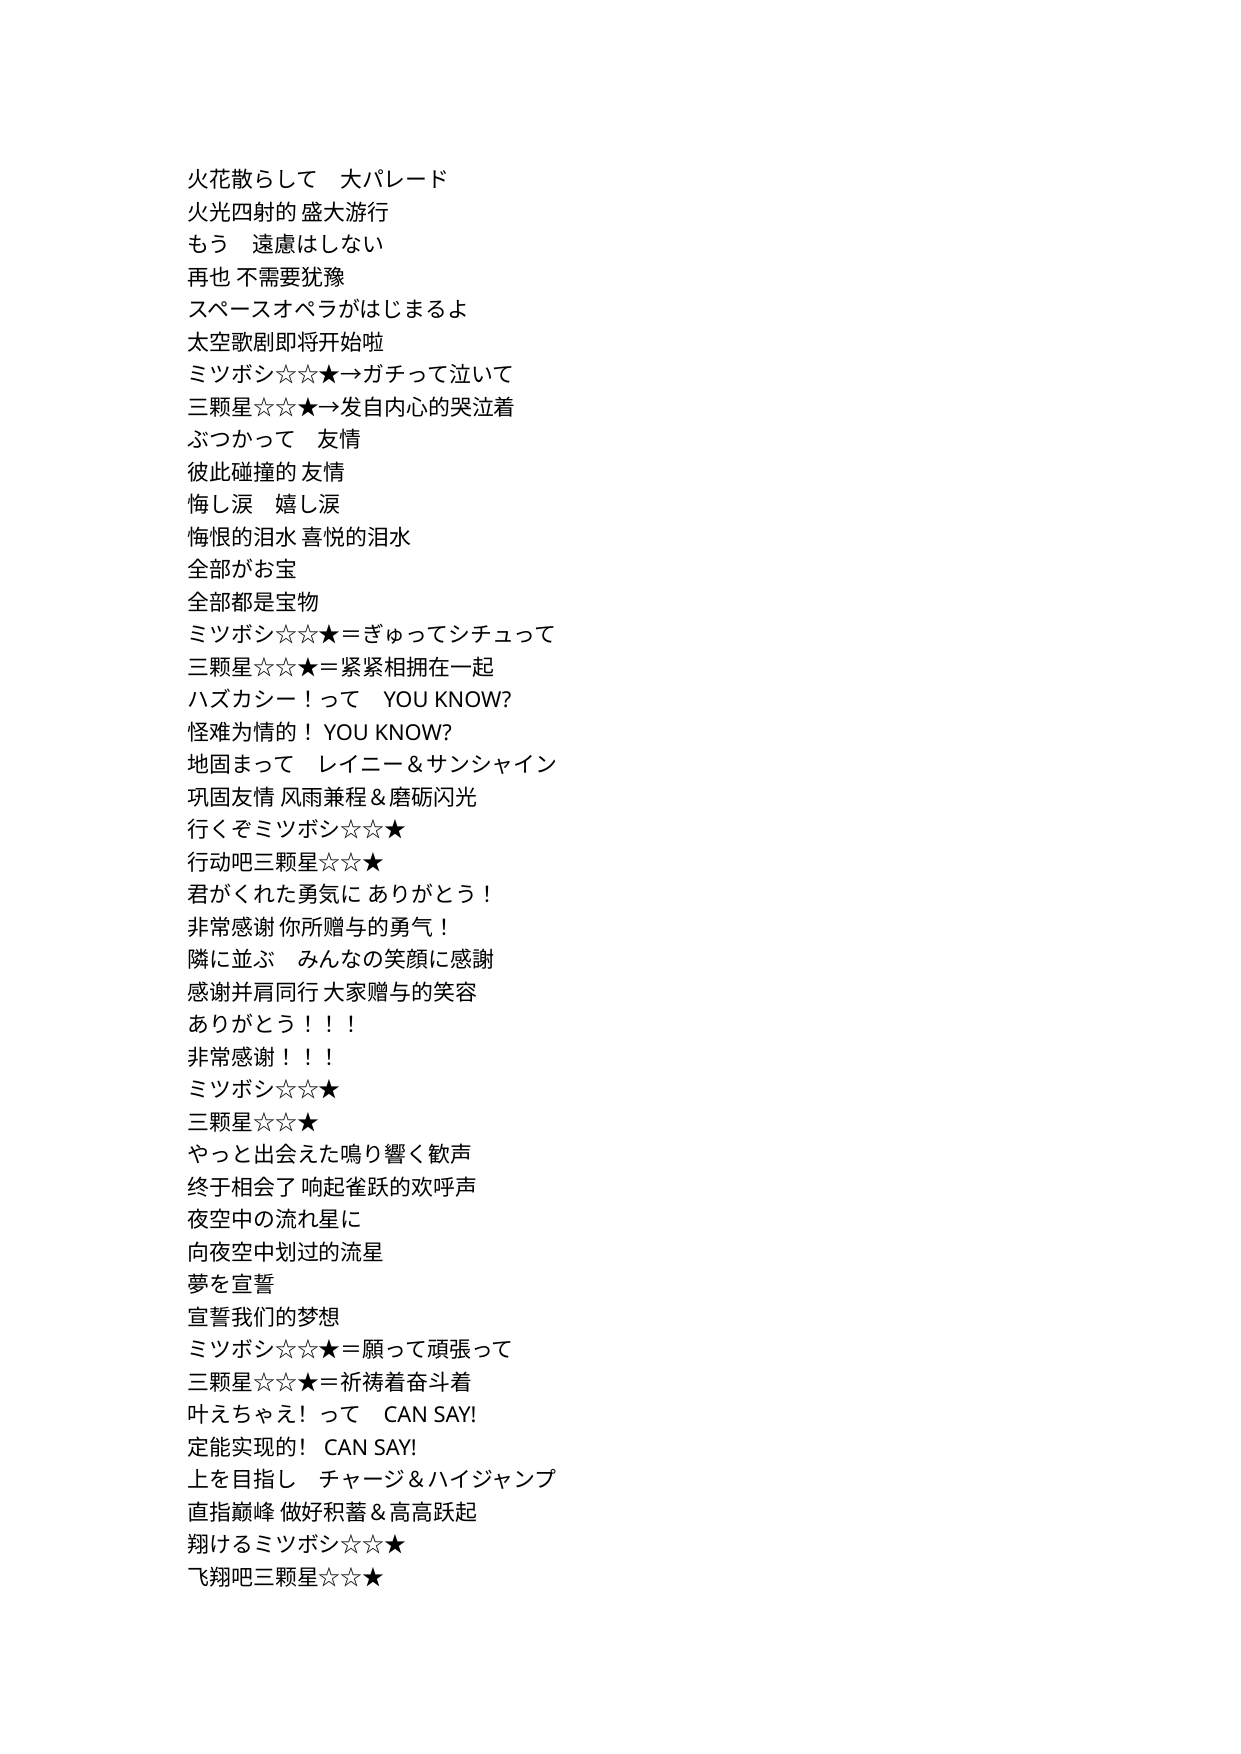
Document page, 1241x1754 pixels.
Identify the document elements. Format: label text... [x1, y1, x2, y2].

text 全部都是宝物 [187, 584, 1053, 617]
text 再也 不需要犹豫 [187, 259, 1053, 292]
text 三颗星☆☆★＝紧紧相拥在一起 ハズカシー！って YOU KNOW? [187, 649, 1053, 714]
text 宣誓我们的梦想 [187, 1299, 1053, 1332]
text 向夜空中划过的流星 夢を宣誓 [187, 1234, 1053, 1299]
text 君がくれた勇気に ありがとう！ [187, 877, 1053, 909]
text ミツボシ☆☆★→ガチって泣いて [187, 357, 1053, 389]
text 悔恨的泪水 喜悦的泪水 全部がお宝 [187, 519, 1053, 584]
text 三颗星☆☆★＝祈祷着奋斗着 叶えちゃえ！って CAN SAY! [187, 1364, 1053, 1429]
text 行动吧三颗星☆☆★ [187, 844, 1053, 877]
text 怪难为情的！ YOU KNOW? 地固まって レイニー＆サンシャイン [187, 714, 1053, 779]
text 直指巅峰 做好积蓄＆高高跃起 翔けるミツボシ☆☆★ [187, 1494, 1053, 1559]
text 三颗星☆☆★ やっと出会えた鳴り響く歓声 [187, 1104, 1053, 1169]
text 终于相会了 响起雀跃的欢呼声 夜空中の流れ星に [187, 1169, 1053, 1234]
text 飞翔吧三颗星☆☆★ [187, 1559, 1053, 1592]
text 定能实现的！ CAN SAY! 上を目指し チャージ＆ハイジャンプ [187, 1429, 1053, 1494]
text もう 遠慮はしない [187, 227, 1053, 259]
text ミツボシ☆☆★ [187, 1072, 1053, 1104]
text 太空歌剧即将开始啦 [187, 324, 1053, 357]
text スペースオペラがはじまるよ [187, 292, 1053, 324]
text 三颗星☆☆★→发自内心的哭泣着 ぶつかって 友情 [187, 389, 1053, 454]
text 巩固友情 风雨兼程＆磨砺闪光 行くぞミツボシ☆☆★ [187, 779, 1053, 844]
text ミツボシ☆☆★＝ぎゅってシチュって [187, 617, 1053, 649]
text 感谢并肩同行 大家赠与的笑容 ありがとう！！！ [187, 974, 1053, 1039]
text 非常感谢 你所赠与的勇气！ 隣に並ぶ みんなの笑顔に感謝 [187, 909, 1053, 974]
text 彼此碰撞的 友情 悔し涙 嬉し涙 [187, 454, 1053, 519]
text 火花散らして 大パレード [187, 162, 1053, 194]
text ミツボシ☆☆★＝願って頑張って [187, 1332, 1053, 1364]
text 非常感谢！！！ [187, 1039, 1053, 1072]
text 火光四射的 盛大游行 [187, 194, 1053, 227]
